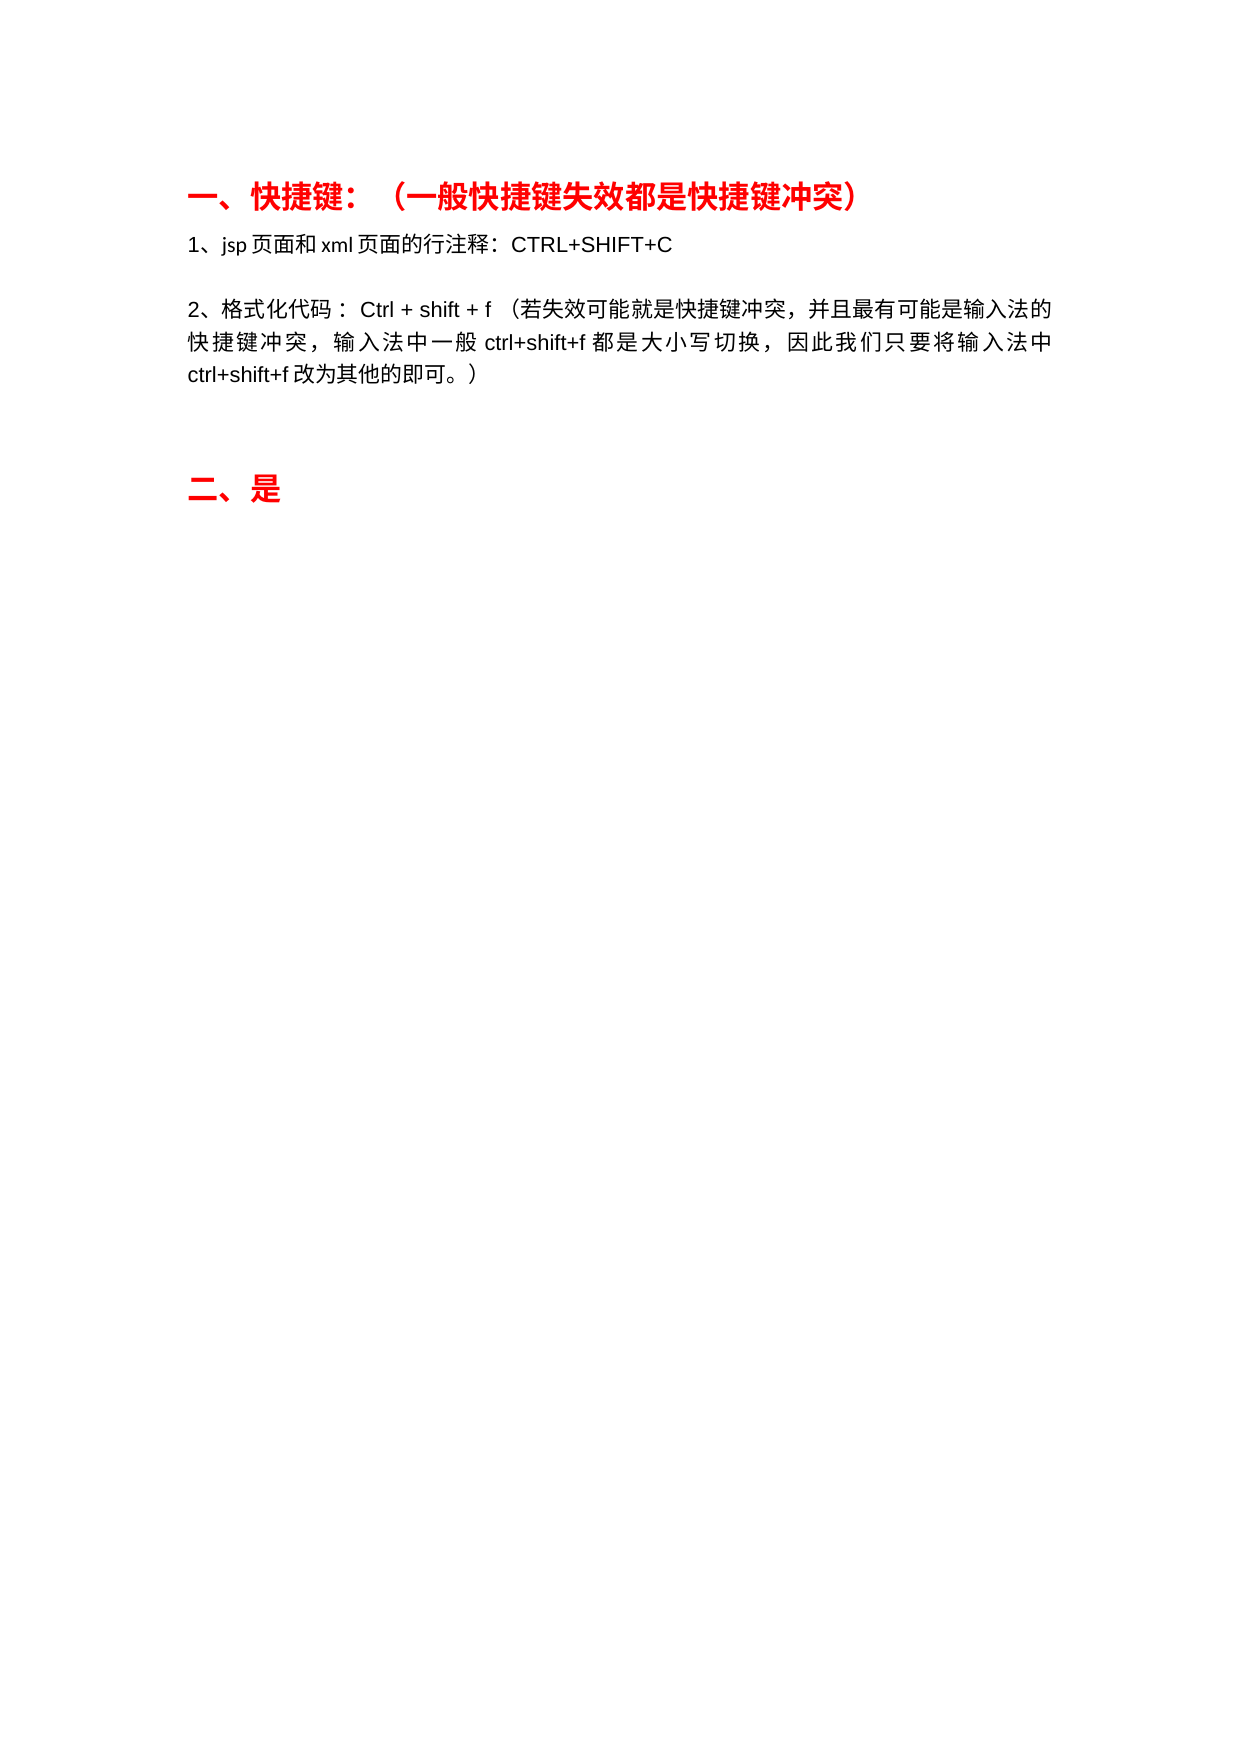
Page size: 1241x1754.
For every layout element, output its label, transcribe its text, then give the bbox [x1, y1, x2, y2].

list jsp页面和xml页面的行注释：CTRL+SHIFT+C [187, 227, 1053, 259]
list 格式化代码 ：Ctrl + shift + f （若失效可能就是快捷键冲突，并且最有可能是输入法的快捷键冲突，输入法中一般ctrl+shift+f都是大小写切换，因此我们只要将输入法中ctrl+shift+f改为其他的即可。） [187, 292, 1053, 389]
list 快捷键：（一般快捷键失效都是快捷键冲突） [187, 162, 1053, 227]
list 是 [187, 454, 1053, 519]
